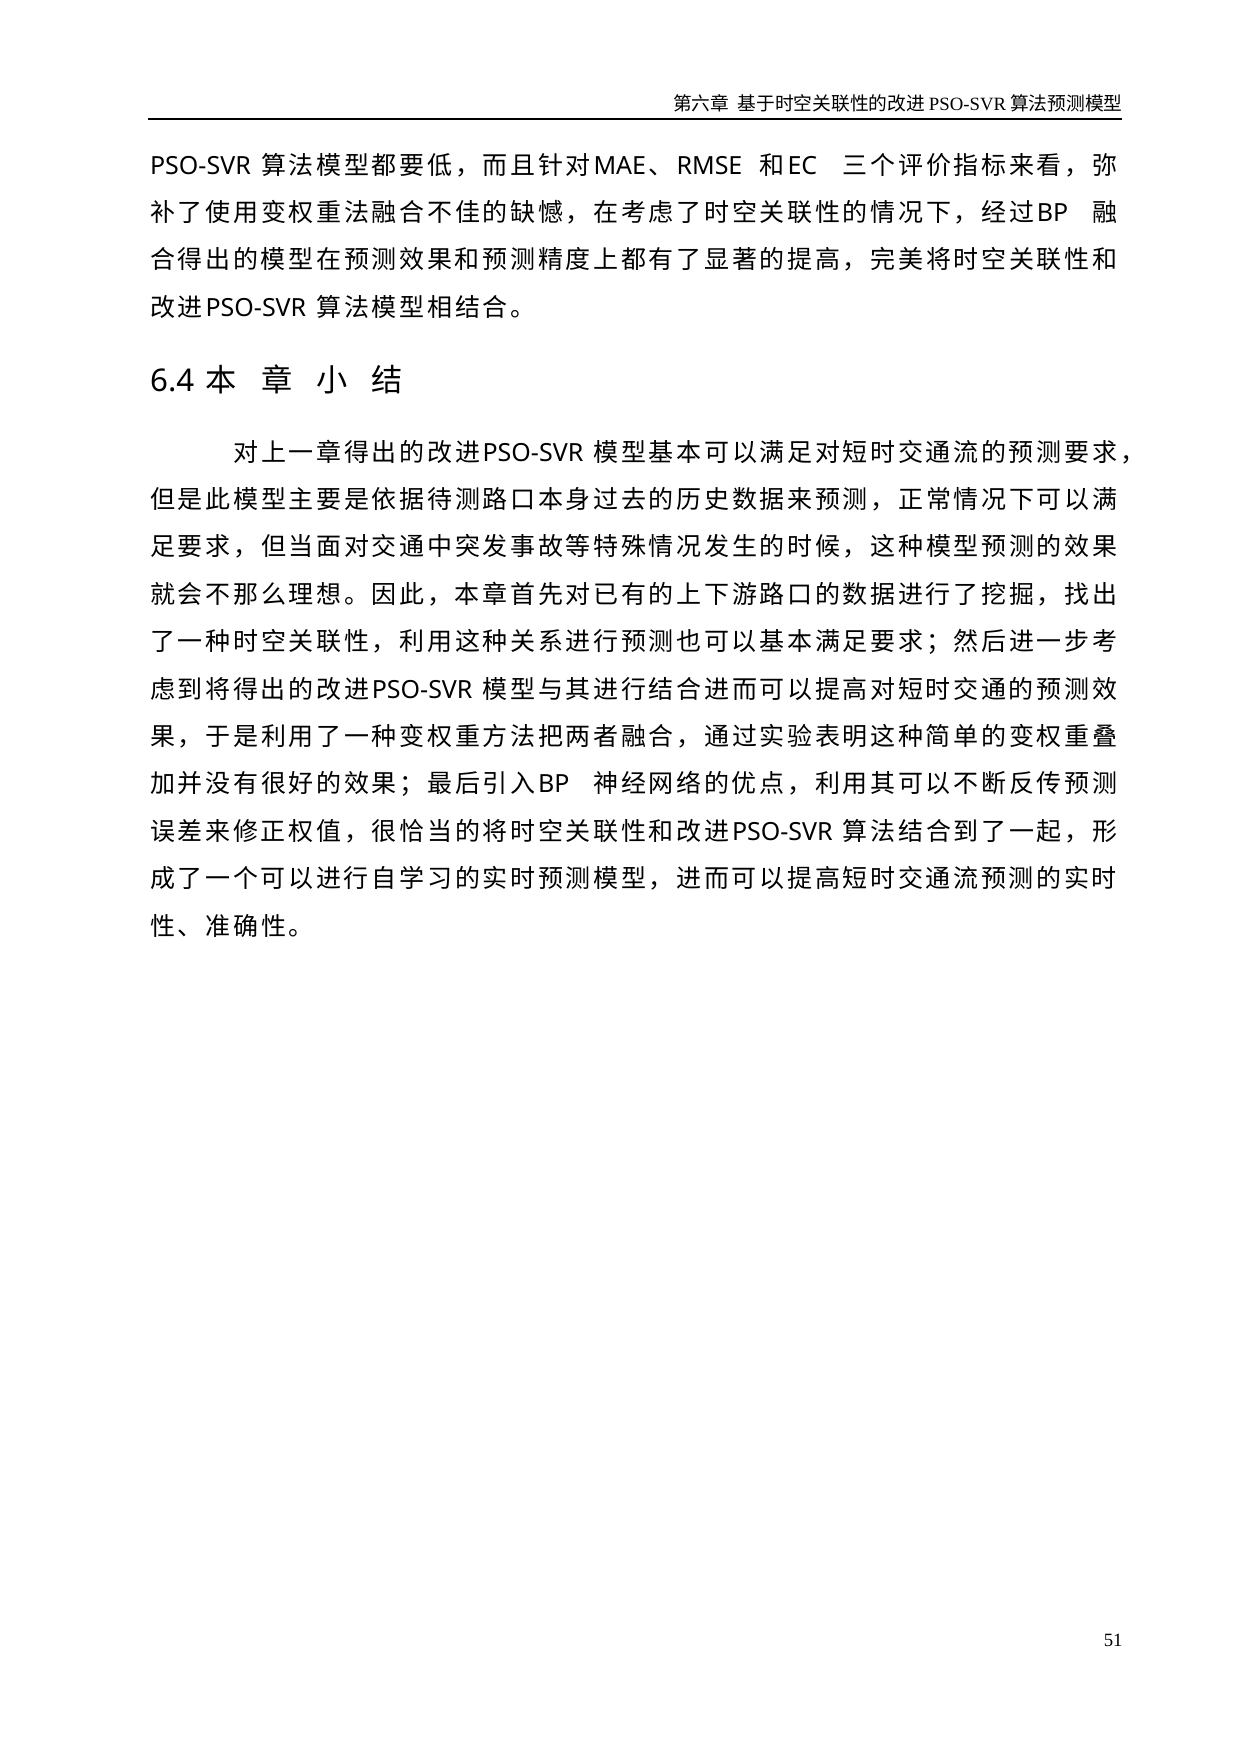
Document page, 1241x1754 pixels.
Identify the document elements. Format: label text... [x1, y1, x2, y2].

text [150, 139, 1120, 329]
subtitle 6.4本章小结 [150, 354, 1120, 402]
text 对上一章得出的改进PSO-SVR模型基本可以满足对短时交通流的预测要求，但是此模型主要是依据待测路口本身过去的历史数据来预测，正常情况下可以满足要求，但当面对交通中突发事故等特殊情况发生的时候，这种模型预测的效果就会不那么理想。因此，本章首先对已有的上下游路口的数据进行了挖掘，找出了一种时空关联性，利用这种关系进行预测也可以基本满足要求；然后进一步考虑到将得出的改进PSO-SVR模型与其进行结合进而可以提高对短时交通的预测效果，于是利用了一种变权重方法把两者融合，通过实验表明这种简单的变权重叠加并没有很好的效果；最后引入BP神经网络的优点，利用其可以不断反传预测误差来修正权值，很恰当的将时空关联性和改进PSO-SVR算法结合到了一起，形成了一个可以进行自学习的实时预测模型，进而可以提高短时交通流预测的实时性、准确性。 [150, 427, 1120, 948]
